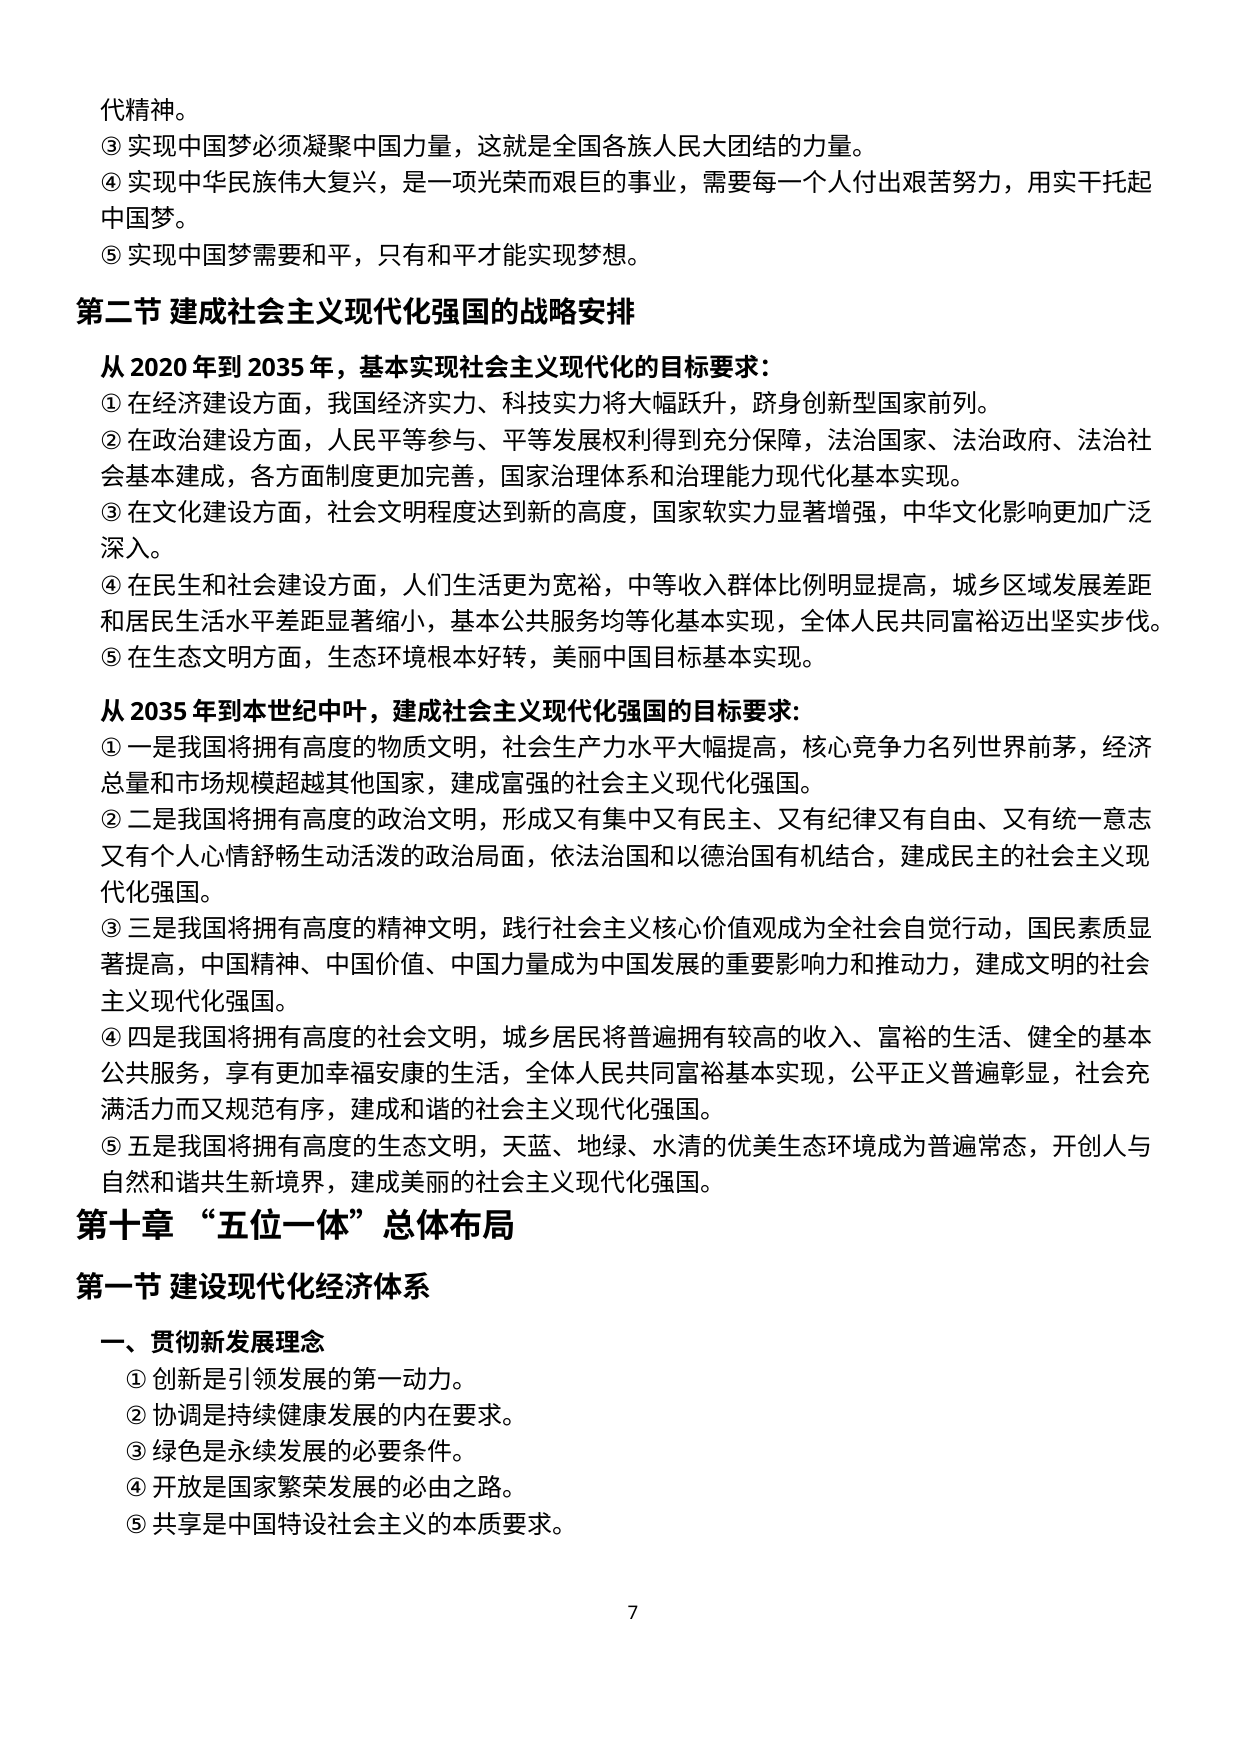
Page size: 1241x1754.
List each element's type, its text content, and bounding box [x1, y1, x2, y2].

text ③在文化建设方面，社会文明程度达到新的高度，国家软实力显著增强，中华文化影响更加广泛深入。 [100, 493, 1165, 565]
text ⑤五是我国将拥有高度的生态文明，天蓝、地绿、水清的优美生态环境成为普遍常态，开创人与自然和谐共生新境界，建成美丽的社会主义现代化强国。 [100, 1126, 1165, 1198]
text ④四是我国将拥有高度的社会文明，城乡居民将普遍拥有较高的收入、富裕的生活、健全的基本公共服务，享有更加幸福安康的生活，全体人民共同富裕基本实现，公平正义普遍彰显，社会充满活力而又规范有序，建成和谐的社会主义现代化强国。 [100, 1017, 1165, 1126]
text ①创新是引领发展的第一动力。 [125, 1359, 1165, 1395]
subtitle 一、贯彻新发展理念 [100, 1323, 1140, 1359]
text ③三是我国将拥有高度的精神文明，践行社会主义核心价值观成为全社会自觉行动，国民素质显著提高，中国精神、中国价值、中国力量成为中国发展的重要影响力和推动力，建成文明的社会主义现代化强国。 [100, 908, 1165, 1017]
subtitle 第十章 “五位一体”总体布局 [75, 1198, 1140, 1247]
subtitle 第一节 建设现代化经济体系 [75, 1264, 1140, 1306]
text ④在民生和社会建设方面，人们生活更为宽裕，中等收入群体比例明显提高，城乡区域发展差距和居民生活水平差距显著缩小，基本公共服务均等化基本实现，全体人民共同富裕迈出坚实步伐。 [100, 565, 1165, 638]
subtitle 从2035年到本世纪中叶，建成社会主义现代化强国的目标要求: [100, 691, 1140, 727]
text ⑤在生态文明方面，生态环境根本好转，美丽中国目标基本实现。 [100, 638, 1165, 674]
text ①一是我国将拥有高度的物质文明，社会生产力水平大幅提高，核心竞争力名列世界前茅，经济总量和市场规模超越其他国家，建成富强的社会主义现代化强国。 [100, 727, 1165, 800]
subtitle 从2020年到2035年，基本实现社会主义现代化的目标要求： [100, 348, 1140, 384]
text ②二是我国将拥有高度的政治文明，形成又有集中又有民主、又有纪律又有自由、又有统一意志又有个人心情舒畅生动活泼的政治局面，依法治国和以德治国有机结合，建成民主的社会主义现代化强国。 [100, 800, 1165, 908]
text ④开放是国家繁荣发展的必由之路。 [125, 1468, 1165, 1504]
text ②协调是持续健康发展的内在要求。 [125, 1395, 1165, 1432]
text ③实现中国梦必须凝聚中国力量，这就是全国各族人民大团结的力量。 [100, 126, 1165, 163]
text ⑤共享是中国特设社会主义的本质要求。 [125, 1504, 1165, 1540]
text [100, 90, 1165, 126]
text ⑤实现中国梦需要和平，只有和平才能实现梦想。 [100, 235, 1165, 271]
text ③绿色是永续发展的必要条件。 [125, 1432, 1165, 1468]
text ④实现中华民族伟大复兴，是一项光荣而艰巨的事业，需要每一个人付出艰苦努力，用实干托起中国梦。 [100, 163, 1165, 235]
subtitle 第二节 建成社会主义现代化强国的战略安排 [75, 288, 1140, 331]
text ①在经济建设方面，我国经济实力、科技实力将大幅跃升，跻身创新型国家前列。 [100, 384, 1165, 420]
text ②在政治建设方面，人民平等参与、平等发展权利得到充分保障，法治国家、法治政府、法治社会基本建成，各方面制度更加完善，国家治理体系和治理能力现代化基本实现。 [100, 420, 1165, 493]
